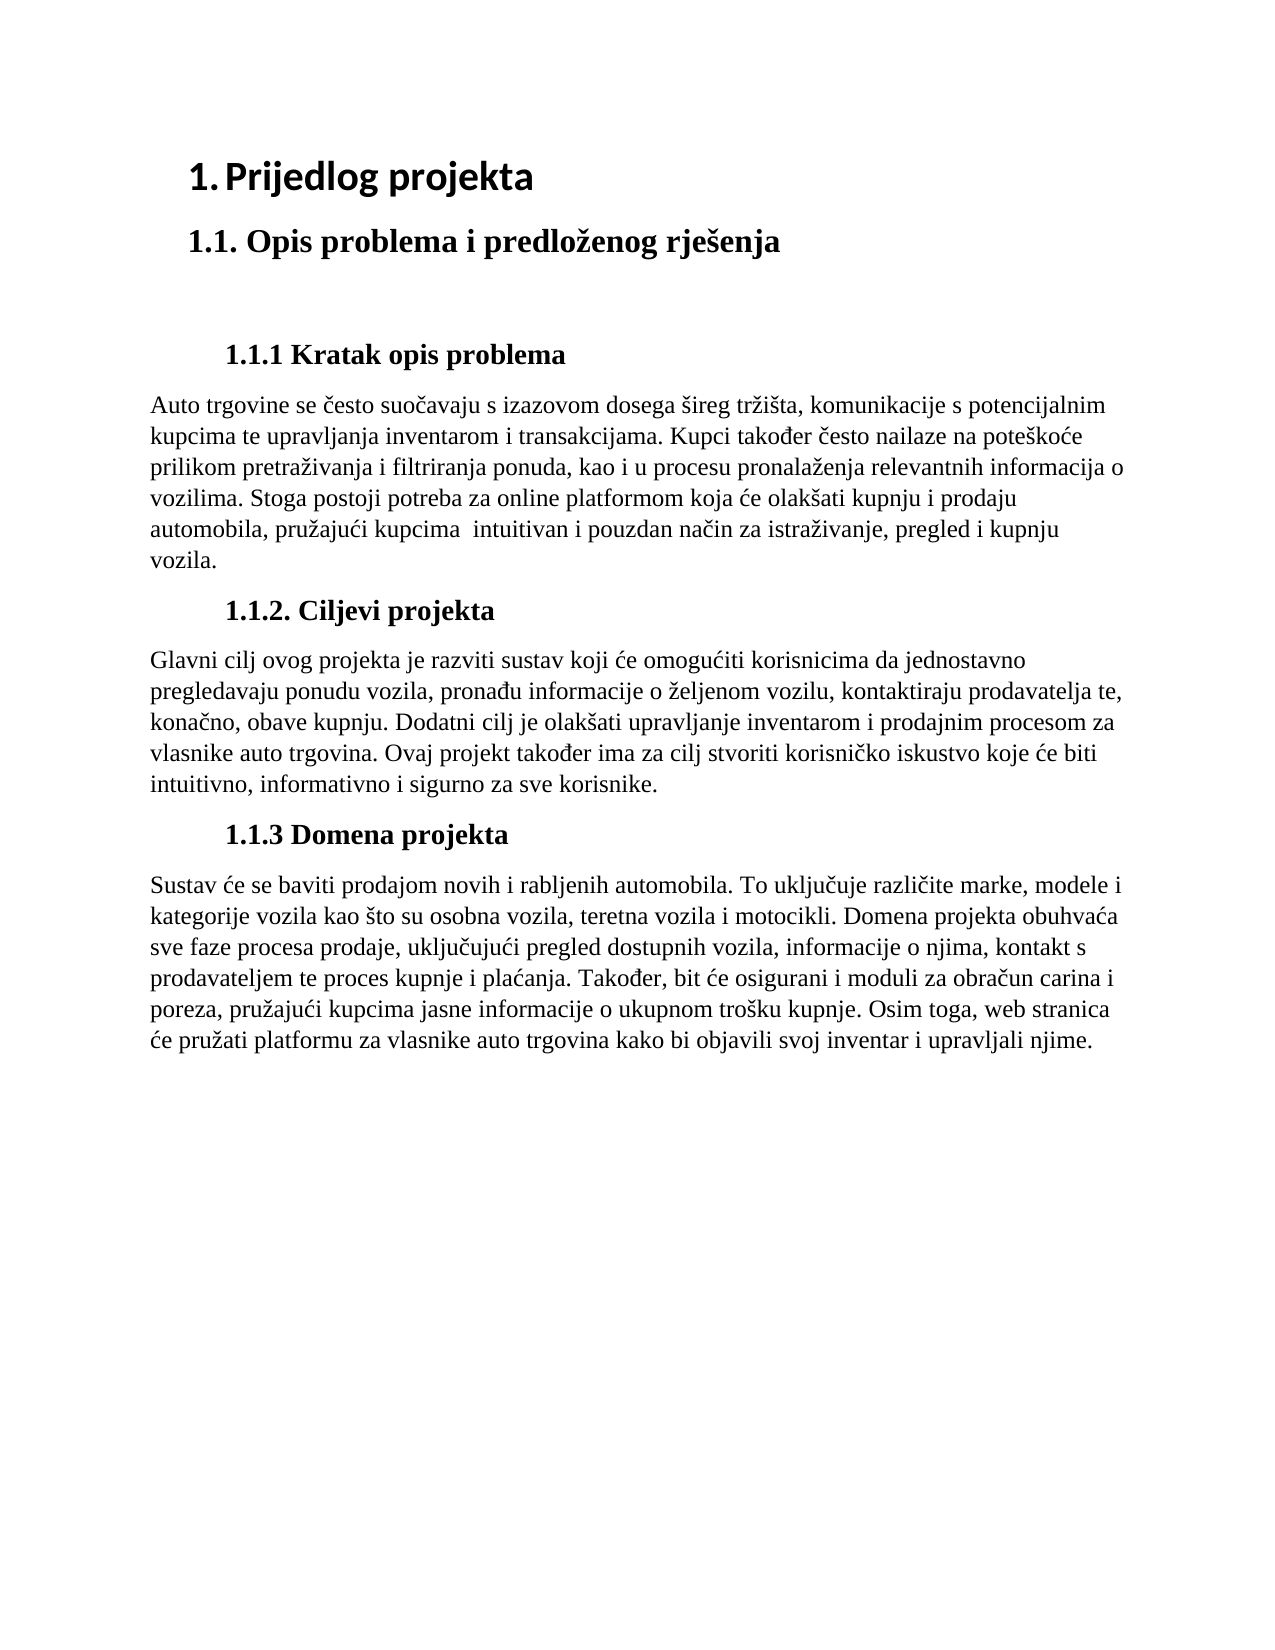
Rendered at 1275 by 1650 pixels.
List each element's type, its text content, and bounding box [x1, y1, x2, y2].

text 1.1.3 Domena projekta [150, 817, 1125, 851]
text Sustav će se baviti prodajom novih i rabljenih automobila. To uključuje različite marke, modele i kategorije vozila kao što su osobna vozila, teretna vozila i motocikli. Domena projekta obuhvaća sve faze procesa prodaje, uključujući pregled dostupnih vozila, informacije o njima, kontakt s prodavateljem te proces kupnje i plaćanja. Također, bit će osigurani i moduli za obračun carina i poreza, pružajući kupcima jasne informacije o ukupnom trošku kupnje. Osim toga, web stranica će pružati platformu za vlasnike auto trgovina kako bi objavili svoj inventar i upravljali njime. [150, 870, 1125, 1054]
text Glavni cilj ovog projekta je razviti sustav koji će omogućiti korisnicima da jednostavno pregledavaju ponudu vozila, pronađu informacije o željenom vozilu, kontaktiraju prodavatelja te, konačno, obave kupnju. Dodatni cilj je olakšati upravljanje inventarom i prodajnim procesom za vlasnike auto trgovina. Ovaj projekt također ima za cilj stvoriti korisničko iskustvo koje će biti intuitivno, informativno i sigurno za sve korisnike. [150, 645, 1125, 798]
text 1.1.1 Kratak opis problema [225, 337, 1125, 370]
text 1.1. Opis problema i predloženog rješenja [187, 222, 1125, 260]
list Prijedlog projekta [187, 150, 1125, 201]
text Auto trgovine se često suočavaju s izazovom dosega šireg tržišta, komunikacije s potencijalnim kupcima te upravljanja inventarom i transakcijama. Kupci također često nailaze na poteškoće prilikom pretraživanja i filtriranja ponuda, kao i u procesu pronalaženja relevantnih informacija o vozilima. Stoga postoji potreba za online platformom koja će olakšati kupnju i prodaju automobila, pružajući kupcima intuitivan i pouzdan način za istraživanje, pregled i kupnju vozila. [150, 390, 1125, 574]
text 1.1.2. Ciljevi projekta [150, 593, 1125, 626]
